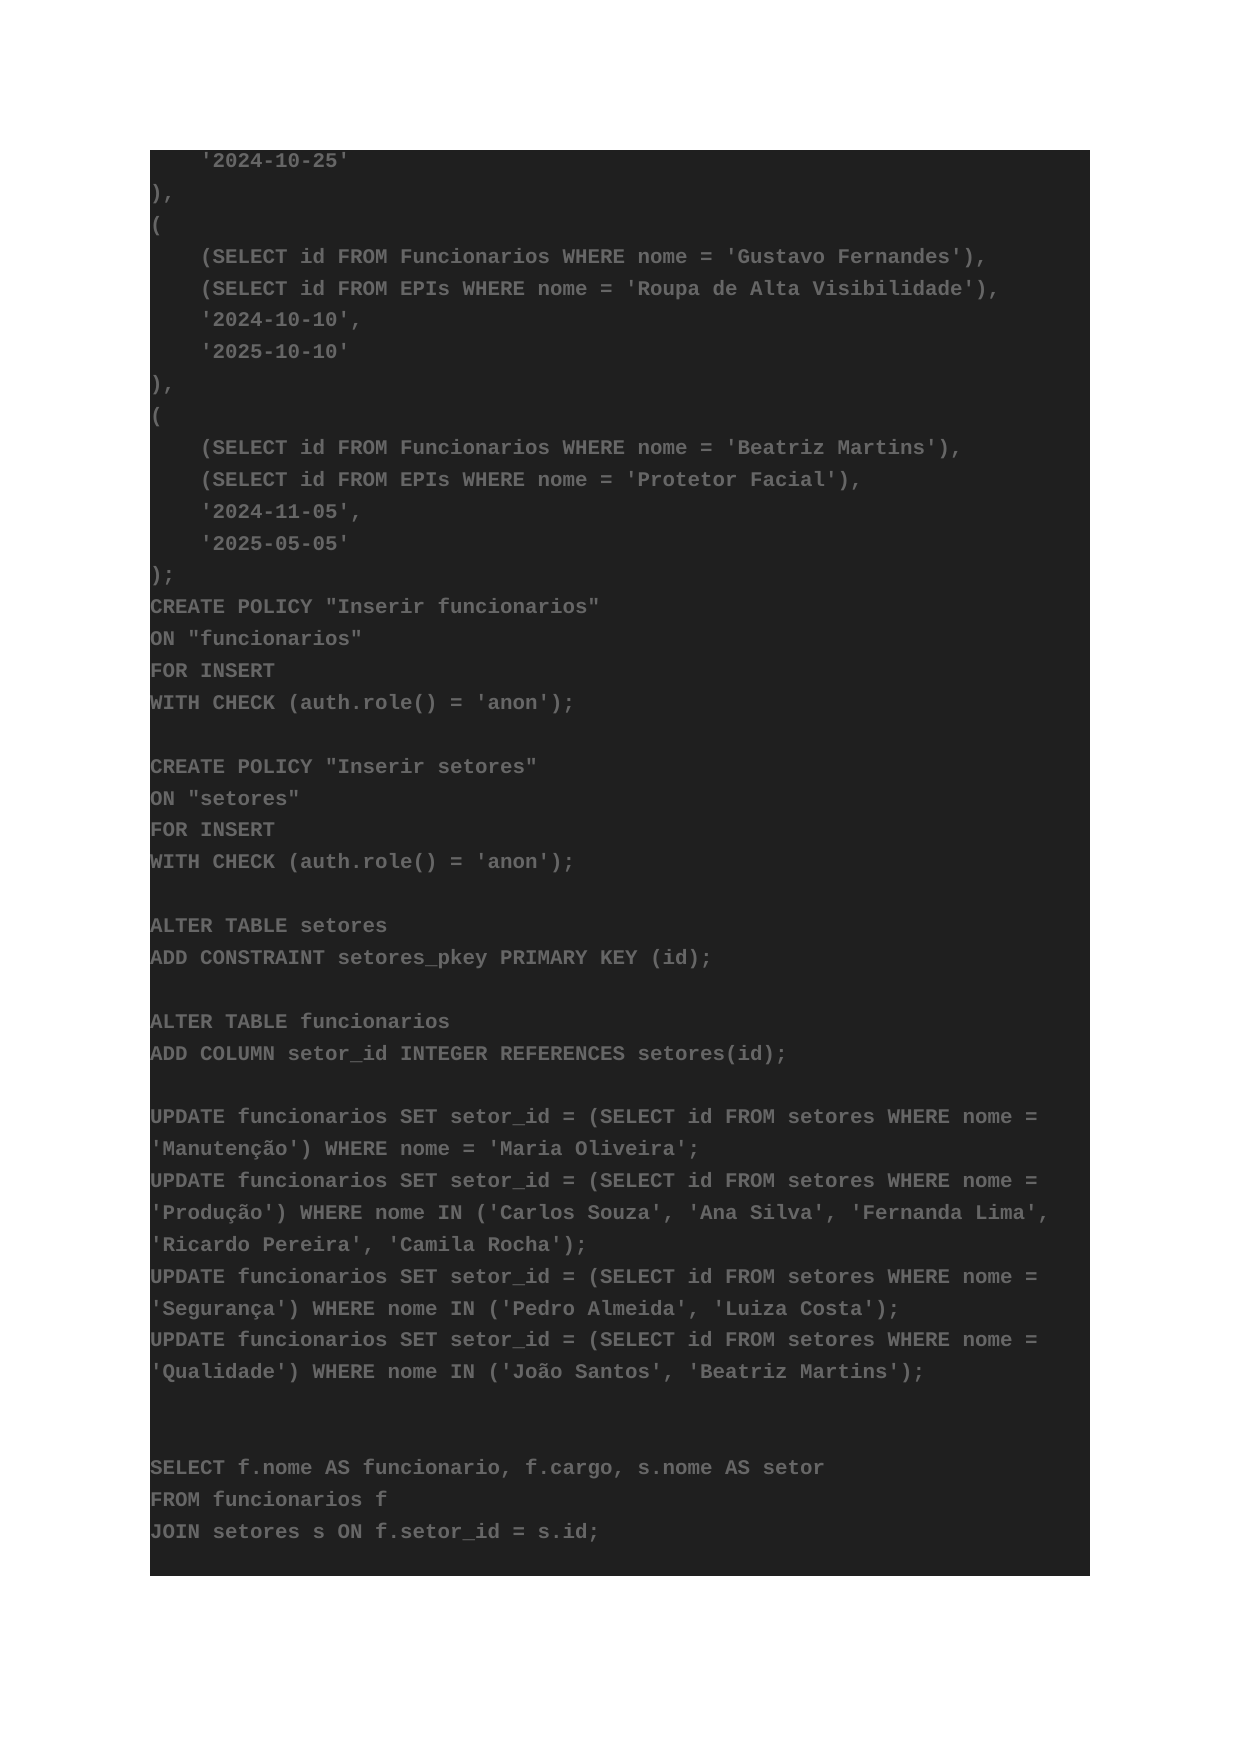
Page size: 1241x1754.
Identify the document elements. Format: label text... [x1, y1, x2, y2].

text FOR INSERT [150, 819, 1090, 843]
text UPDATE funcionarios SET setor_id = (SELECT id FROM setores WHERE nome = 'Segurança') WHERE nome IN ('Pedro Almeida', 'Luiza Costa'); [150, 1266, 1090, 1321]
text ON "funcionarios" [150, 628, 1090, 652]
text '2024-10-25' [150, 150, 1090, 174]
text CREATE POLICY "Inserir setores" [150, 756, 1090, 779]
text UPDATE funcionarios SET setor_id = (SELECT id FROM setores WHERE nome = 'Manutenção') WHERE nome = 'Maria Oliveira'; [150, 1106, 1090, 1162]
text ), [150, 182, 1090, 206]
text ( [150, 214, 1090, 237]
text ), [150, 373, 1090, 397]
text '2024-10-10', [150, 309, 1090, 333]
text SELECT f.nome AS funcionario, f.cargo, s.nome AS setor [150, 1457, 1090, 1481]
text (SELECT id FROM EPIs WHERE nome = 'Protetor Facial'), [150, 469, 1090, 492]
text ( [150, 405, 1090, 429]
text (SELECT id FROM Funcionarios WHERE nome = 'Gustavo Fernandes'), [150, 246, 1090, 269]
text ); [150, 564, 1090, 588]
text FROM funcionarios f [150, 1489, 1090, 1512]
text '2025-10-10' [150, 341, 1090, 365]
text UPDATE funcionarios SET setor_id = (SELECT id FROM setores WHERE nome = 'Qualidade') WHERE nome IN ('João Santos', 'Beatriz Martins'); [150, 1329, 1090, 1385]
text ALTER TABLE setores [150, 915, 1090, 939]
text ADD CONSTRAINT setores_pkey PRIMARY KEY (id); [150, 947, 1090, 971]
text '2024-11-05', [150, 501, 1090, 524]
text ALTER TABLE funcionarios [150, 1011, 1090, 1034]
text (SELECT id FROM EPIs WHERE nome = 'Roupa de Alta Visibilidade'), [150, 277, 1090, 301]
text (SELECT id FROM Funcionarios WHERE nome = 'Beatriz Martins'), [150, 437, 1090, 461]
text '2025-05-05' [150, 532, 1090, 556]
text JOIN setores s ON f.setor_id = s.id; [150, 1521, 1090, 1544]
text WITH CHECK (auth.role() = 'anon'); [150, 851, 1090, 875]
text ADD COLUMN setor_id INTEGER REFERENCES setores(id); [150, 1042, 1090, 1066]
text CREATE POLICY "Inserir funcionarios" [150, 596, 1090, 620]
text UPDATE funcionarios SET setor_id = (SELECT id FROM setores WHERE nome = 'Produção') WHERE nome IN ('Carlos Souza', 'Ana Silva', 'Fernanda Lima', 'Ricardo Pereira', 'Camila Rocha'); [150, 1170, 1090, 1257]
text ON "setores" [150, 787, 1090, 811]
text WITH CHECK (auth.role() = 'anon'); [150, 692, 1090, 716]
text FOR INSERT [150, 660, 1090, 684]
